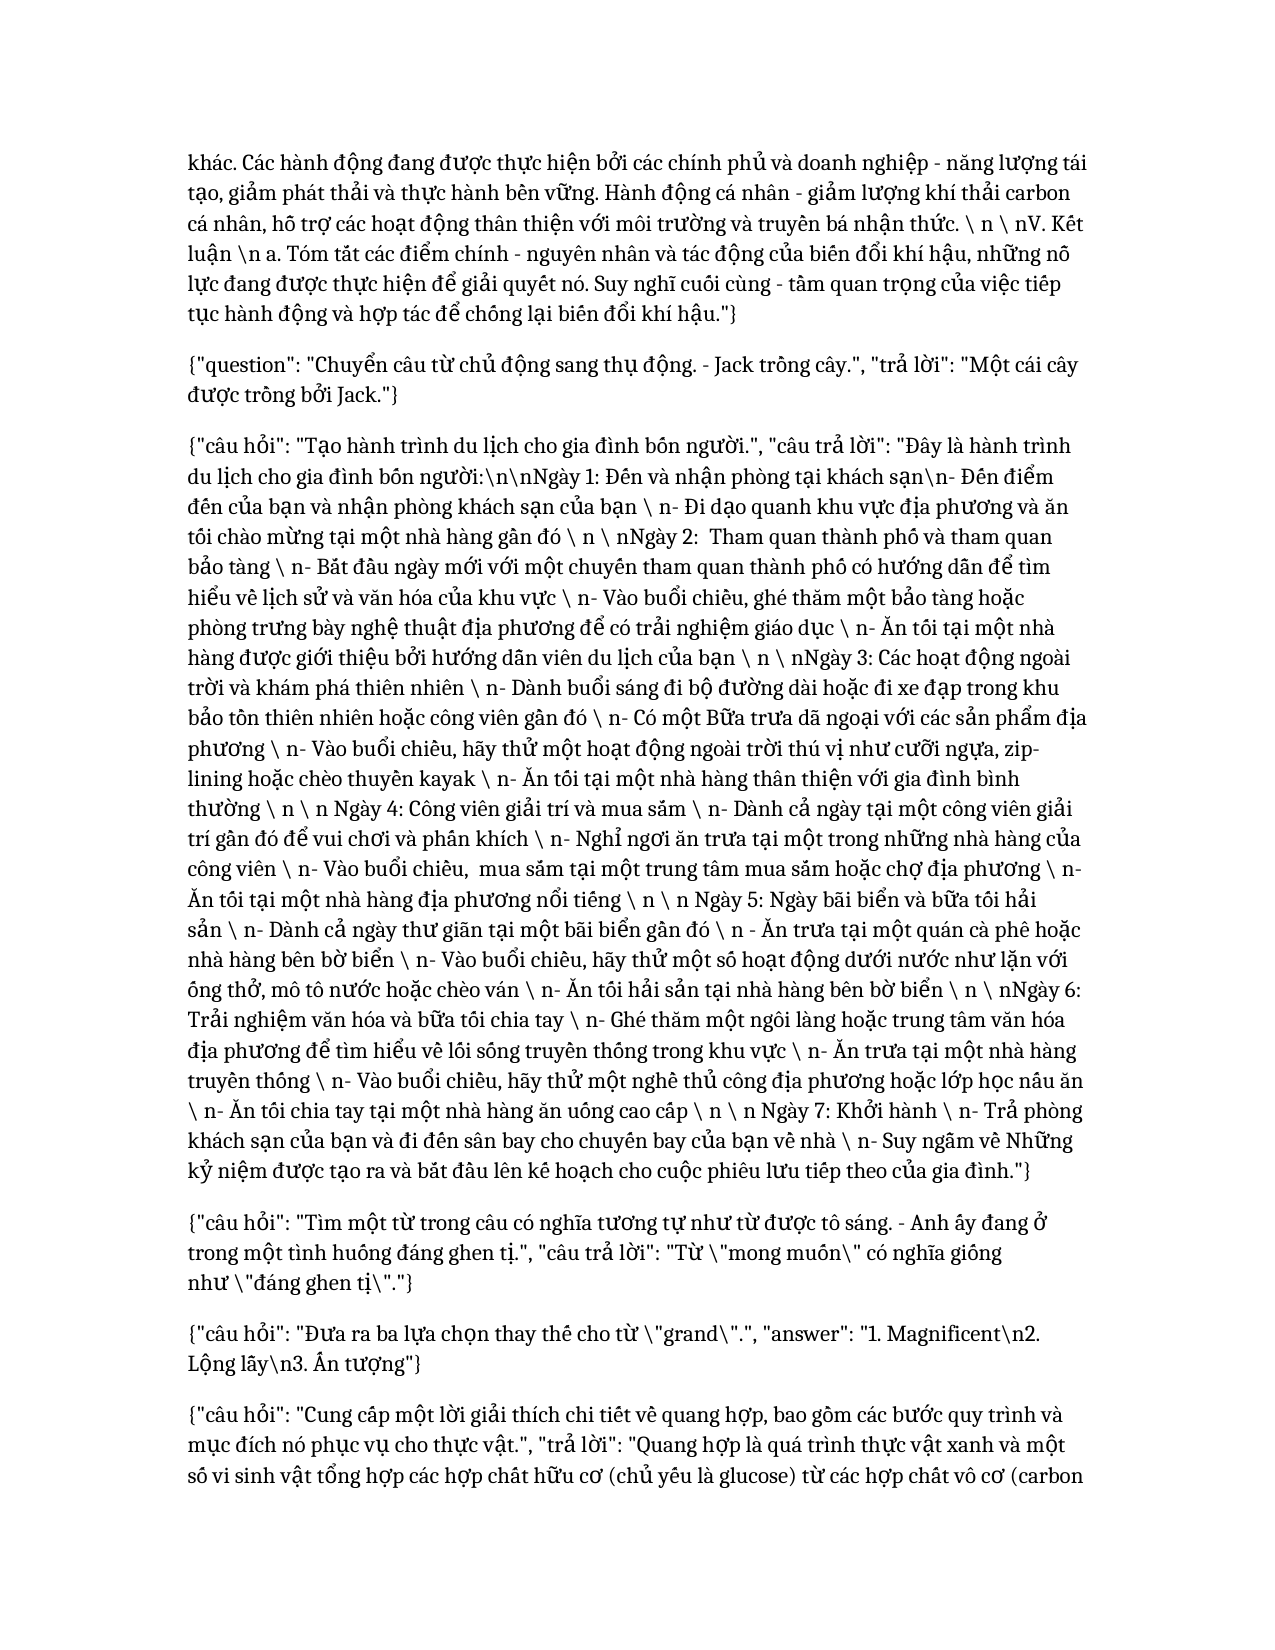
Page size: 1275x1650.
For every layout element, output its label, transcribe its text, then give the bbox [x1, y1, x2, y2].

text {"câu hỏi": "Tạo hành trình du lịch cho gia đình bốn người.", "câu trả lời": "Đây là hành trình du lịch cho gia đình bốn người:\n\nNgày 1: Đến và nhận phòng tại khách sạn\n- Đến điểm đến của bạn và nhận phòng khách sạn của bạn \ n- Đi dạo quanh khu vực địa phương và ăn tối chào mừng tại một nhà hàng gần đó \ n \ nNgày 2: Tham quan thành phố và tham quan bảo tàng \ n- Bắt đầu ngày mới với một chuyến tham quan thành phố có hướng dẫn để tìm hiểu về lịch sử và văn hóa của khu vực \ n- Vào buổi chiều, ghé thăm một bảo tàng hoặc phòng trưng bày nghệ thuật địa phương để có trải nghiệm giáo dục \ n- Ăn tối tại một nhà hàng được giới thiệu bởi hướng dẫn viên du lịch của bạn \ n \ nNgày 3: Các hoạt động ngoài trời và khám phá thiên nhiên \ n- Dành buổi sáng đi bộ đường dài hoặc đi xe đạp trong khu bảo tồn thiên nhiên hoặc công viên gần đó \ n- Có một Bữa trưa dã ngoại với các sản phẩm địa phương \ n- Vào buổi chiều, hãy thử một hoạt động ngoài trời thú vị như cưỡi ngựa, zip-lining hoặc chèo thuyền kayak \ n- Ăn tối tại một nhà hàng thân thiện với gia đình bình thường \ n \ n Ngày 4: Công viên giải trí và mua sắm \ n- Dành cả ngày tại một công viên giải trí gần đó để vui chơi và phấn khích \ n- Nghỉ ngơi ăn trưa tại một trong những nhà hàng của công viên \ n- Vào buổi chiều, mua sắm tại một trung tâm mua sắm hoặc chợ địa phương \ n- Ăn tối tại một nhà hàng địa phương nổi tiếng \ n \ n Ngày 5: Ngày bãi biển và bữa tối hải sản \ n- Dành cả ngày thư giãn tại một bãi biển gần đó \ n - Ăn trưa tại một quán cà phê hoặc nhà hàng bên bờ biển \ n- Vào buổi chiều, hãy thử một số hoạt động dưới nước như lặn với ống thở, mô tô nước hoặc chèo ván \ n- Ăn tối hải sản tại nhà hàng bên bờ biển \ n \ nNgày 6: Trải nghiệm văn hóa và bữa tối chia tay \ n- Ghé thăm một ngôi làng hoặc trung tâm văn hóa địa phương để tìm hiểu về lối sống truyền thống trong khu vực \ n- Ăn trưa tại một nhà hàng truyền thống \ n- Vào buổi chiều, hãy thử một nghề thủ công địa phương hoặc lớp học nấu ăn \ n- Ăn tối chia tay tại một nhà hàng ăn uống cao cấp \ n \ n Ngày 7: Khởi hành \ n- Trả phòng khách sạn của bạn và đi đến sân bay cho chuyến bay của bạn về nhà \ n- Suy ngẫm về Những kỷ niệm được tạo ra và bắt đầu lên kế hoạch cho cuộc phiêu lưu tiếp theo của gia đình."} [187, 433, 1087, 1185]
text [187, 150, 1087, 327]
text {"question": "Chuyển câu từ chủ động sang thụ động. - Jack trồng cây.", "trả lời": "Một cái cây được trồng bởi Jack."} [187, 352, 1087, 409]
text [187, 1402, 1087, 1489]
text {"câu hỏi": "Tìm một từ trong câu có nghĩa tương tự như từ được tô sáng. - Anh ấy đang ở trong một tình huống đáng ghen tị.", "câu trả lời": "Từ \"mong muốn\" có nghĩa giống như \"đáng ghen tị\"."} [187, 1209, 1087, 1296]
text {"câu hỏi": "Đưa ra ba lựa chọn thay thế cho từ \"grand\".", "answer": "1. Magnificent\n2. Lộng lẫy\n3. Ấn tượng"} [187, 1321, 1087, 1377]
